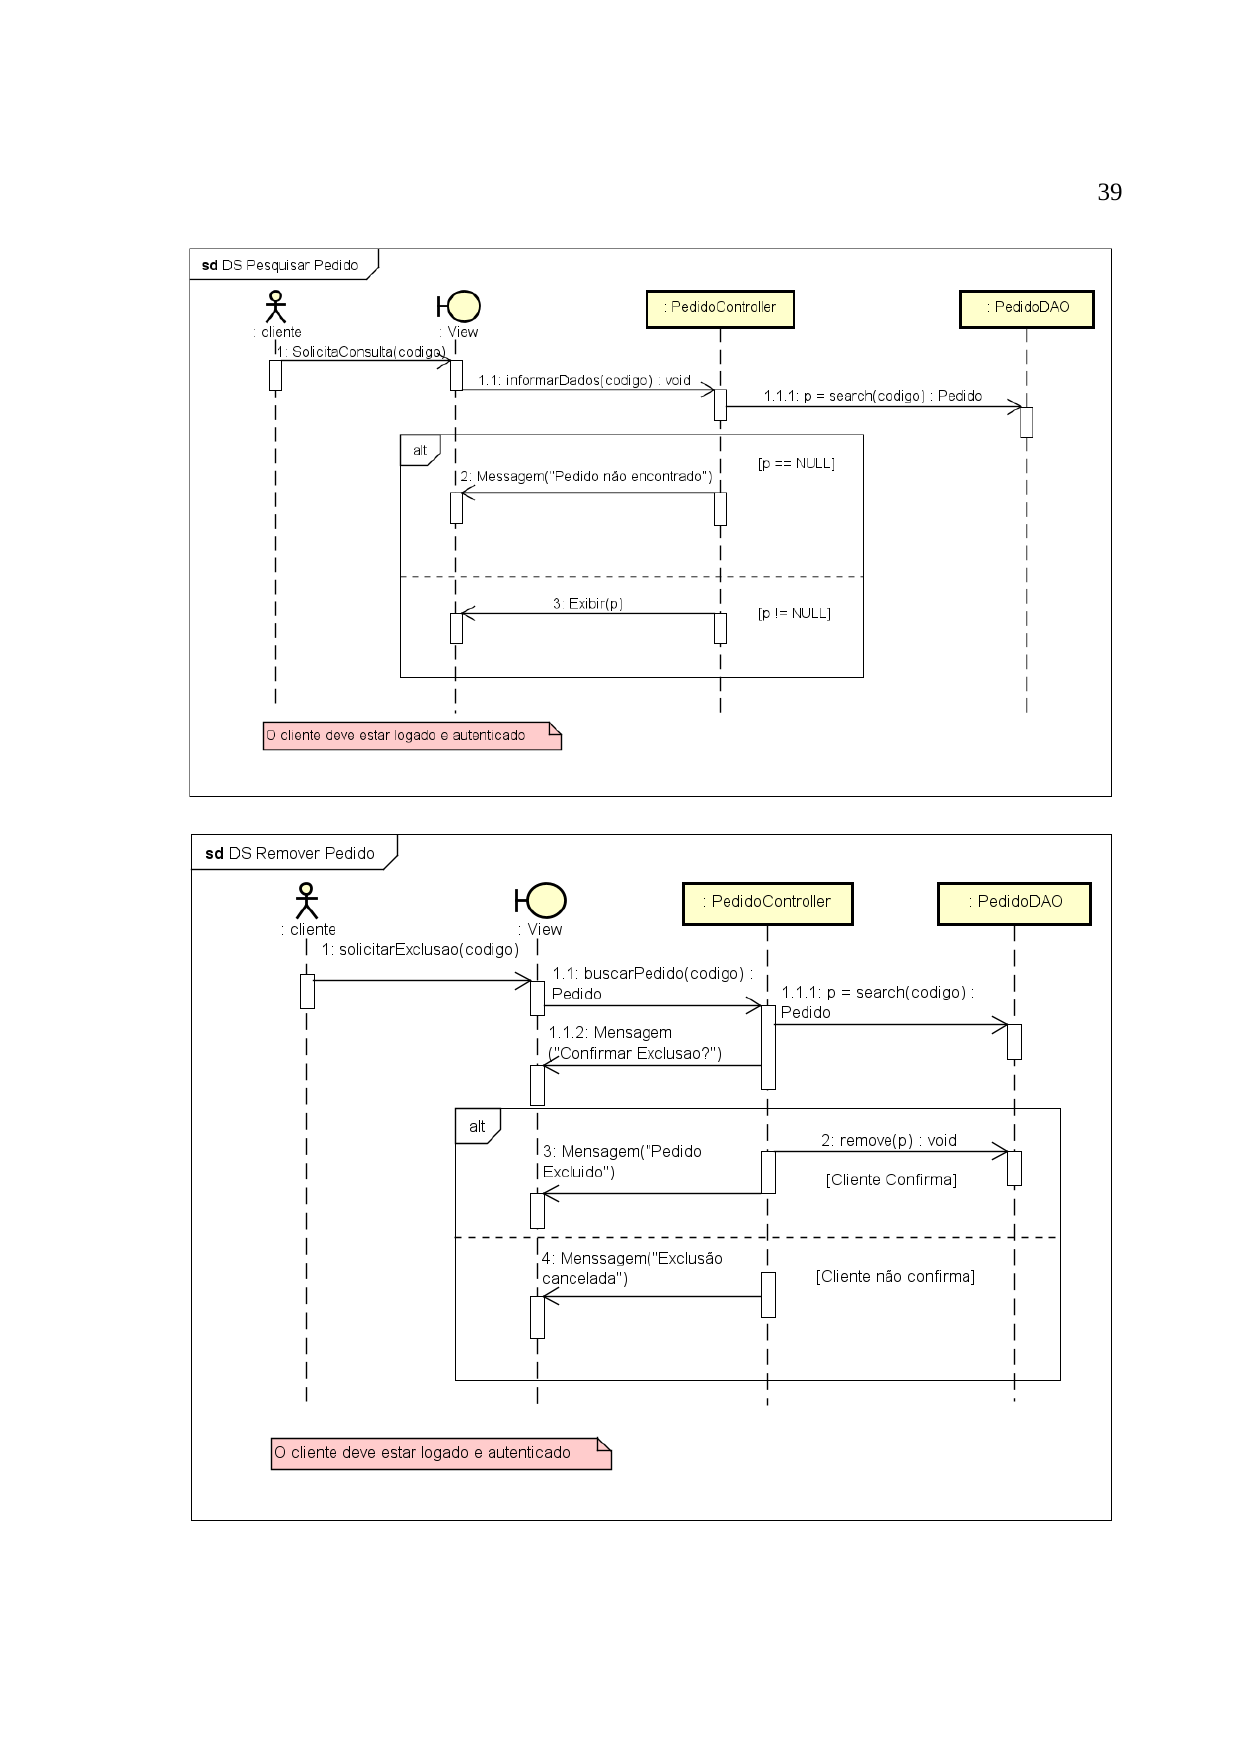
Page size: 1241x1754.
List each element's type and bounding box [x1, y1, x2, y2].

picture [177, 821, 1123, 1533]
picture [177, 236, 1123, 807]
